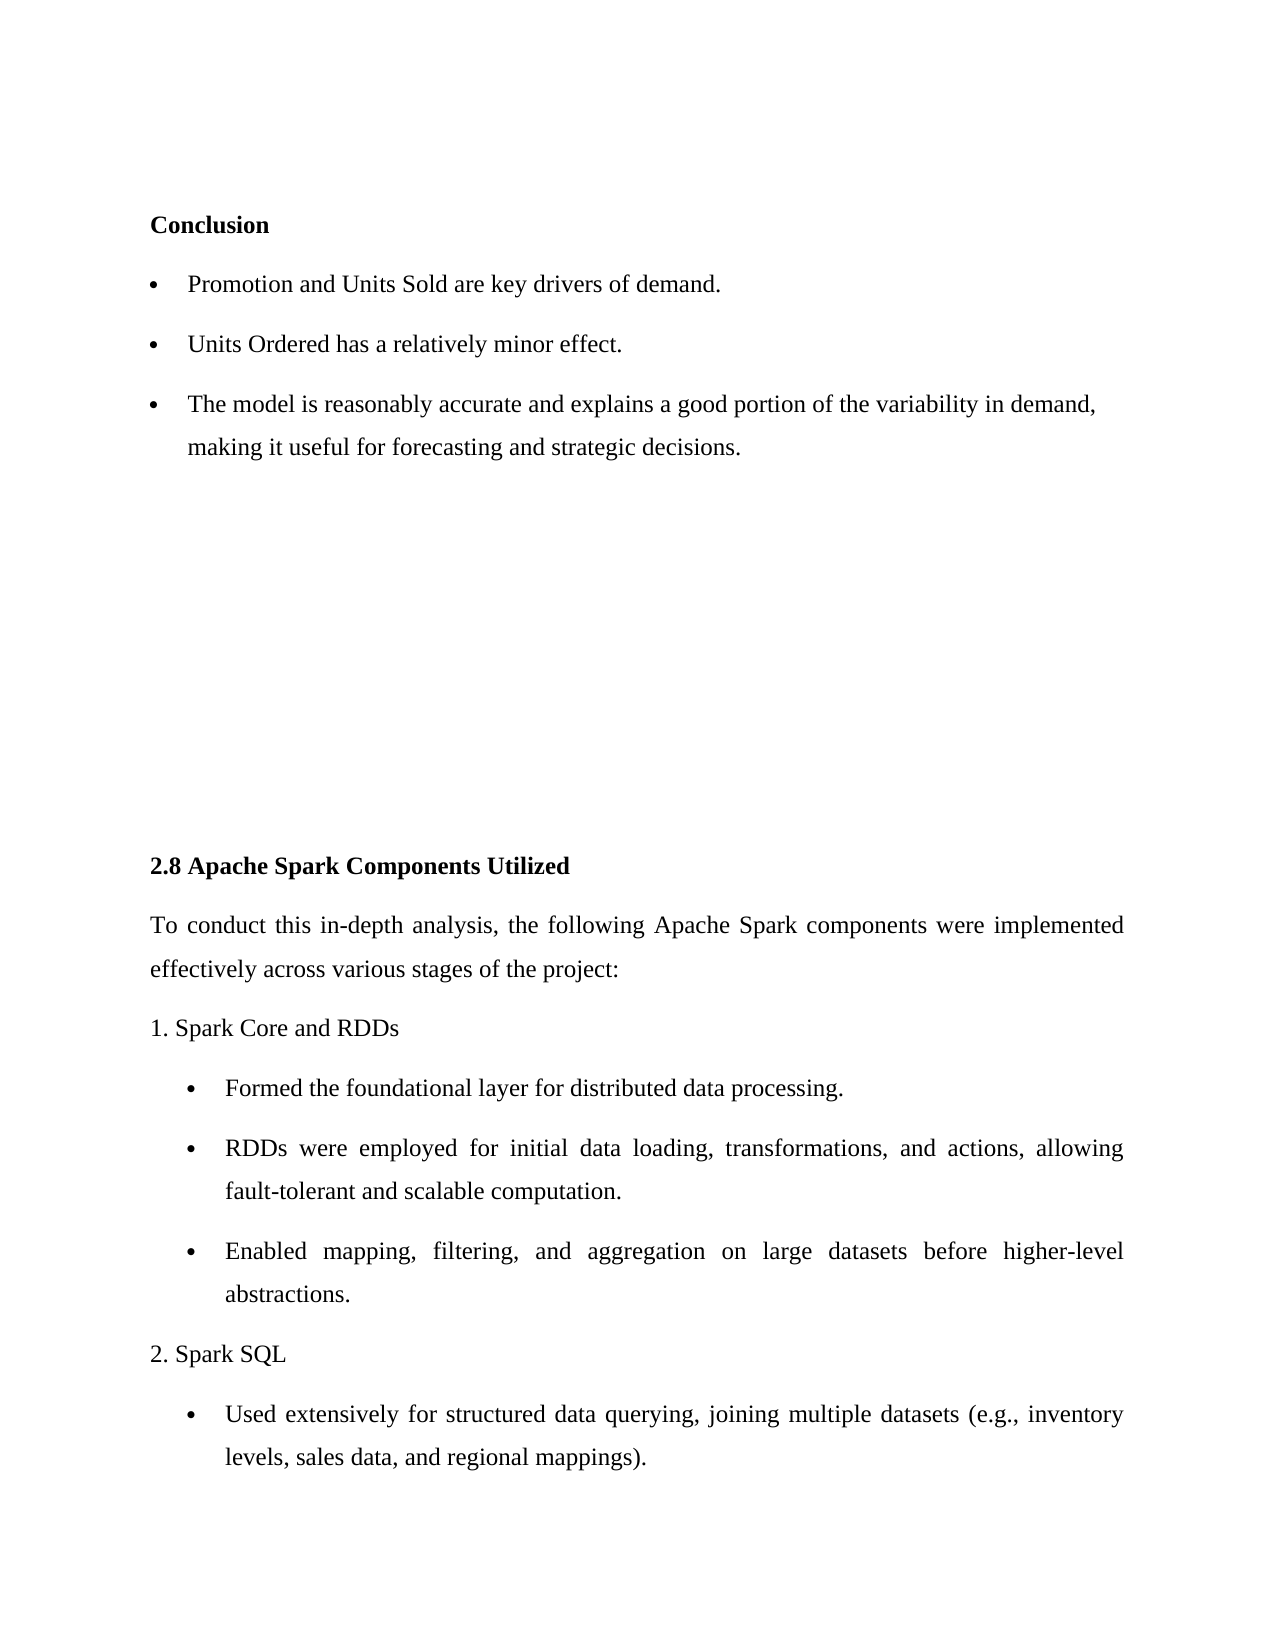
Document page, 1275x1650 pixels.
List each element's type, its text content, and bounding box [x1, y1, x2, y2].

list Enabled mapping, filtering, and aggregation on large datasets before higher-level abstractions. [187, 1236, 1125, 1308]
list Units Ordered has a relatively minor effect. [150, 329, 1125, 358]
list The model is reasonably accurate and explains a good portion of the variability in demand, making it useful for forecasting and strategic decisions. [150, 389, 1125, 461]
text 1. Spark Core and RDDs [150, 1013, 1125, 1042]
text To conduct this in-depth analysis, the following Apache Spark components were implemented effectively across various stages of the project: [150, 911, 1125, 982]
list Promotion and Units Sold are key drivers of demand. [150, 269, 1125, 298]
list Formed the foundational layer for distributed data processing. [187, 1073, 1125, 1102]
text 2. Spark SQL [150, 1339, 1125, 1368]
text Conclusion [150, 210, 1125, 238]
text 2.8 Apache Spark Components Utilized [150, 851, 1125, 879]
list RDDs were employed for initial data loading, transformations, and actions, allowing fault-tolerant and scalable computation. [187, 1133, 1125, 1205]
list Used extensively for structured data querying, joining multiple datasets (e.g., inventory levels, sales data, and regional mappings). [187, 1399, 1125, 1471]
